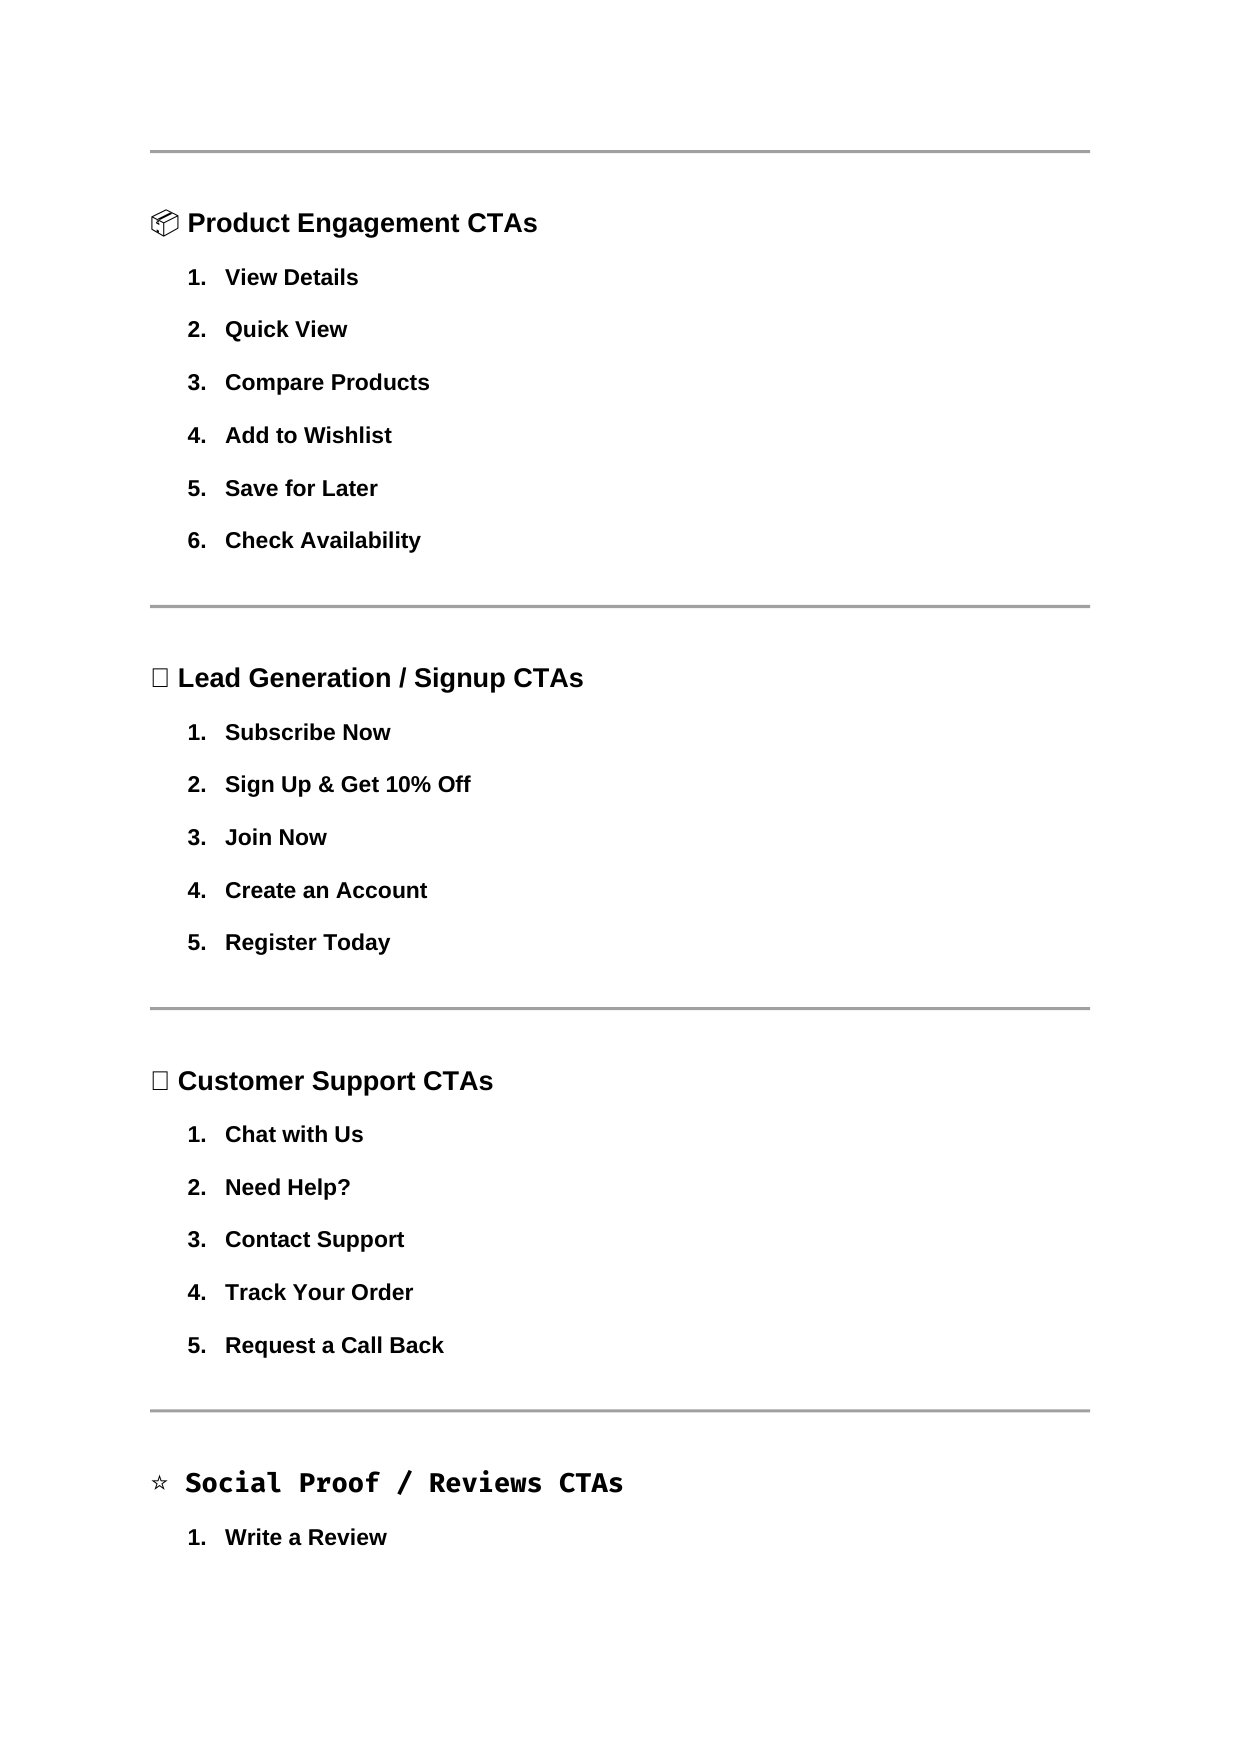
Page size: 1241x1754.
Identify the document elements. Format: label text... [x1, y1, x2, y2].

list Write a Review [187, 1524, 1090, 1577]
list Save for Later [187, 474, 1090, 527]
list Contact Support [187, 1226, 1090, 1279]
list Track Your Order [187, 1279, 1090, 1332]
subtitle 📦 Product Engagement CTAs [150, 207, 1090, 239]
list Compare Products [187, 369, 1090, 422]
list Request a Call Back [187, 1332, 1090, 1384]
list Create an Account [187, 877, 1090, 929]
list Register Today [187, 929, 1090, 982]
list View Details [187, 264, 1090, 316]
subtitle 📧 Lead Generation / Signup CTAs [150, 662, 1090, 693]
list Sign Up & Get 10% Off [187, 771, 1090, 824]
list Add to Wishlist [187, 422, 1090, 474]
list Chat with Us [187, 1121, 1090, 1173]
subtitle 💬 Customer Support CTAs [150, 1064, 1090, 1096]
list Check Availability [187, 527, 1090, 580]
subtitle ⭐ Social Proof / Reviews CTAs [150, 1467, 1090, 1499]
list Need Help? [187, 1173, 1090, 1226]
list Quick View [187, 316, 1090, 369]
list Join Now [187, 824, 1090, 877]
list Subscribe Now [187, 718, 1090, 771]
